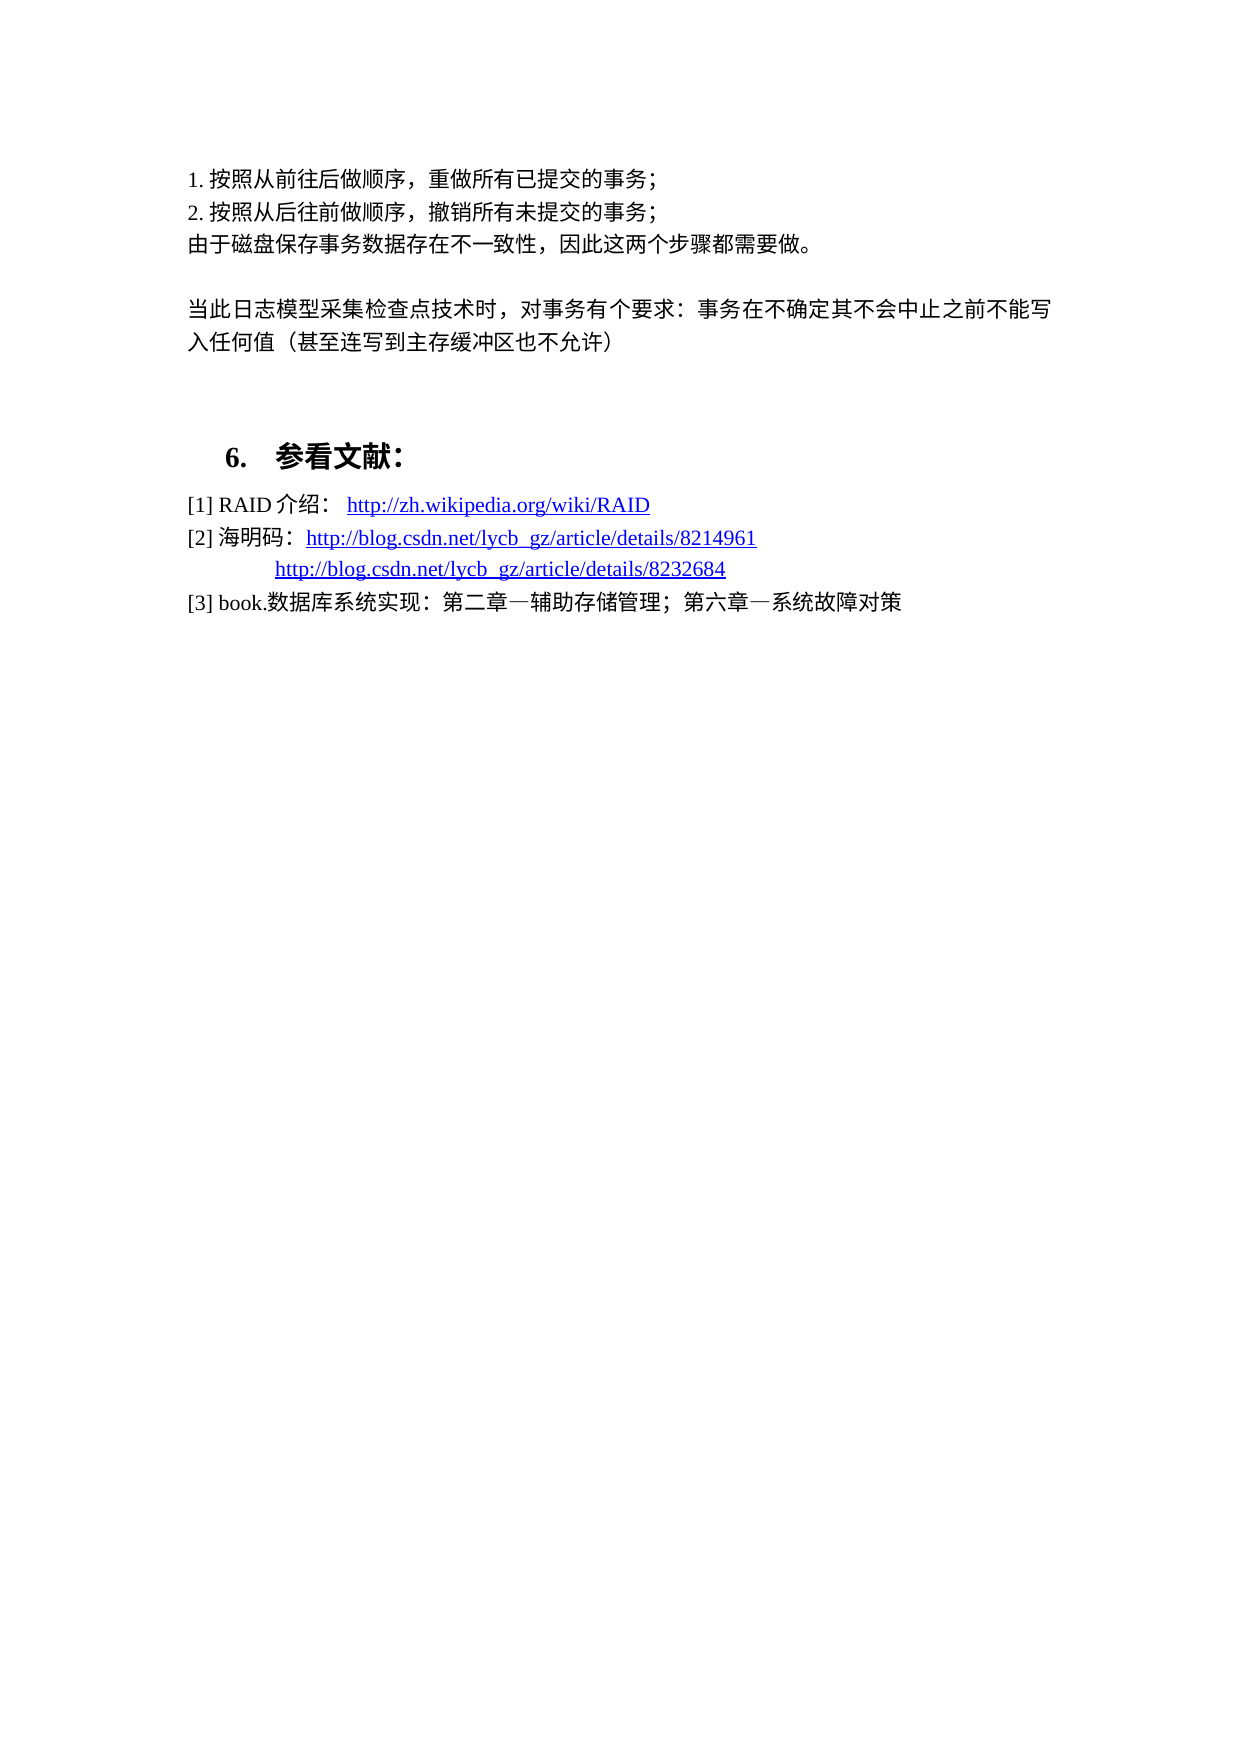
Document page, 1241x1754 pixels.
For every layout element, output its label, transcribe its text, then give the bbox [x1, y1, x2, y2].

text [2] 海明码：http://blog.csdn.net/lycb_gz/article/details/8214961 [187, 519, 1053, 552]
text http://blog.csdn.net/lycb_gz/article/details/8232684 [187, 552, 1053, 584]
text 由于磁盘保存事务数据存在不一致性，因此这两个步骤都需要做。 [187, 227, 1053, 259]
text 1. 按照从前往后做顺序，重做所有已提交的事务； [187, 162, 1053, 194]
text [1] RAID介绍： http://zh.wikipedia.org/wiki/RAID [187, 487, 1053, 519]
text [3] book.数据库系统实现：第二章—辅助存储管理；第六章—系统故障对策 [187, 584, 1053, 617]
text 2. 按照从后往前做顺序，撤销所有未提交的事务； [187, 194, 1053, 227]
text 参看文献： [225, 422, 1053, 487]
text 当此日志模型采集检查点技术时，对事务有个要求：事务在不确定其不会中止之前不能写入任何值（甚至连写到主存缓冲区也不允许） [187, 292, 1053, 357]
